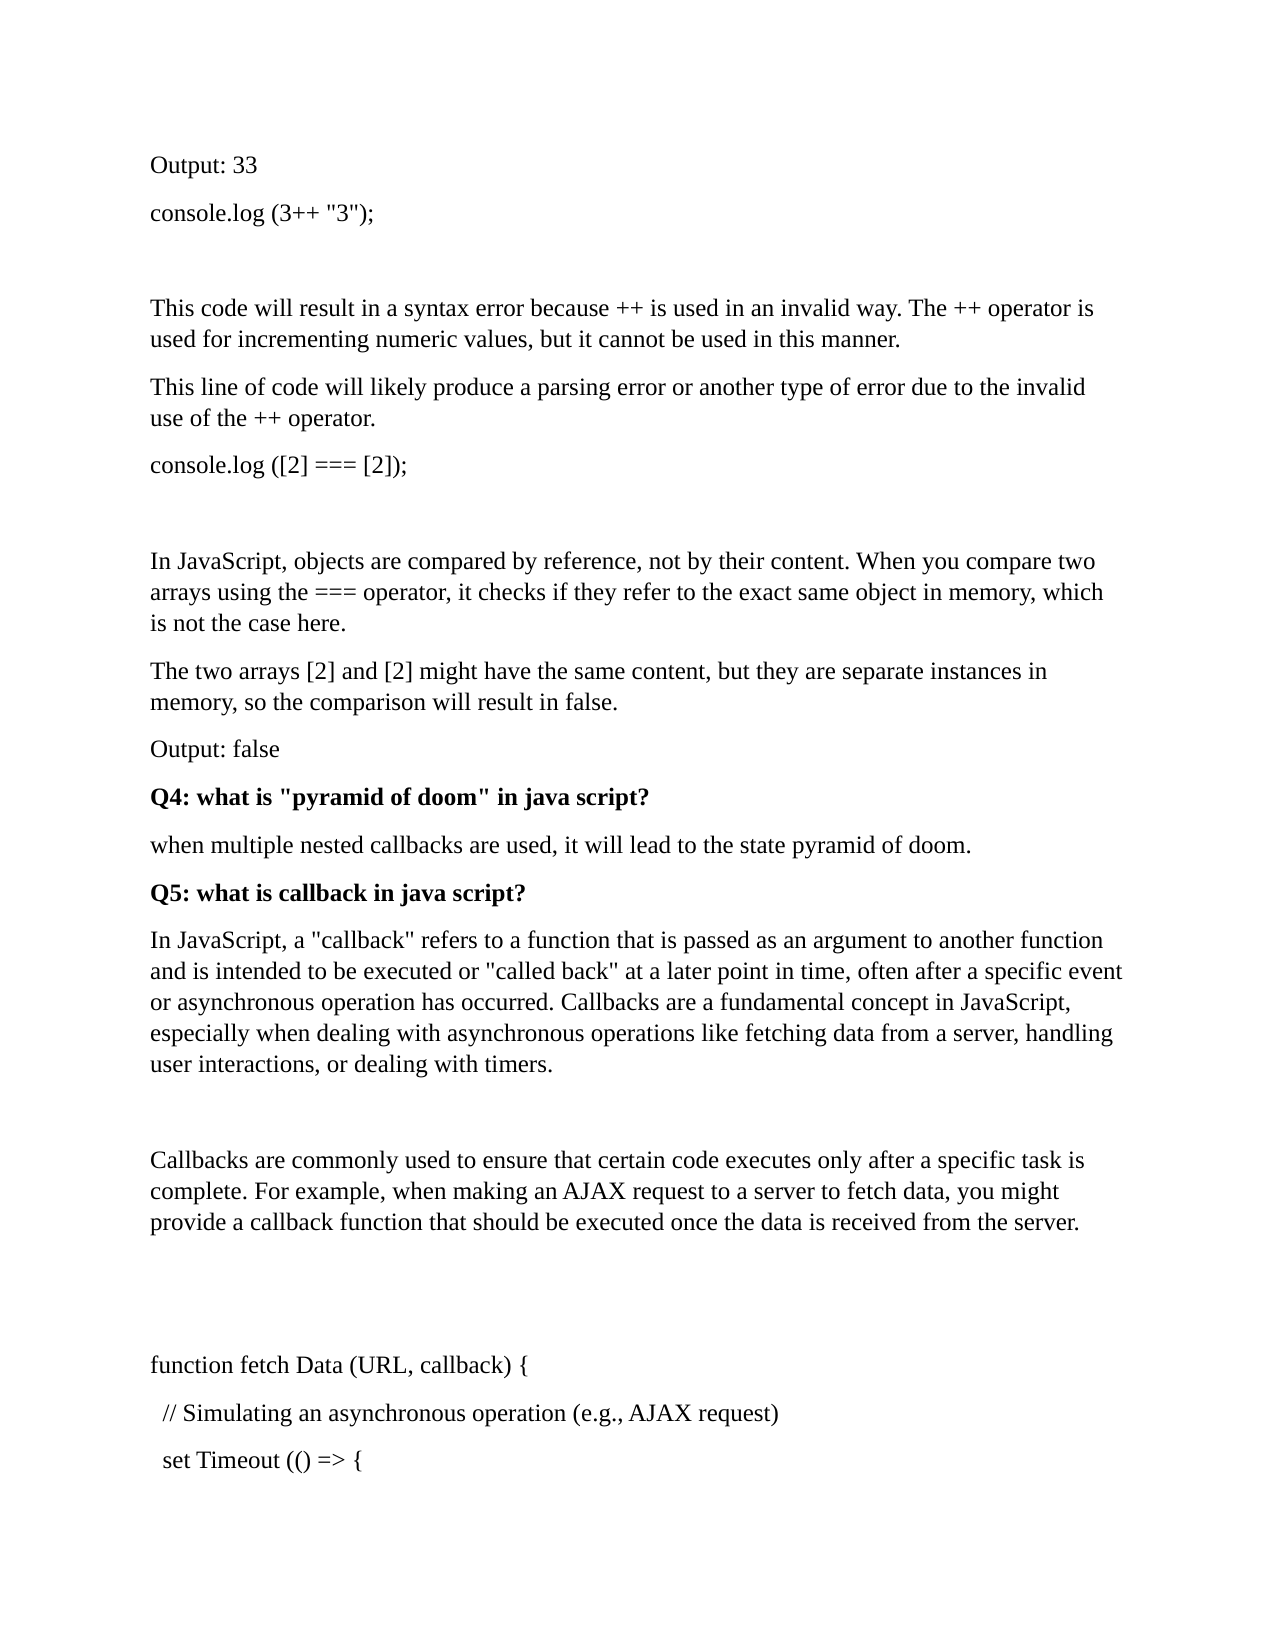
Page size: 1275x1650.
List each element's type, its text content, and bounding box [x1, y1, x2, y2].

text console.log (3++ "3"); [150, 198, 1125, 226]
text when multiple nested callbacks are used, it will lead to the state pyramid of doom. [150, 830, 1125, 859]
text Output: 33 [150, 150, 1125, 179]
text set Timeout (() => { [150, 1446, 1125, 1474]
text Callbacks are commonly used to ensure that certain code executes only after a specific task is complete. For example, when making an AJAX request to a server to fetch data, you might provide a callback function that should be executed once the data is received from the server. [150, 1145, 1125, 1236]
text Q5: what is callback in java script? [150, 878, 1125, 906]
text This line of code will likely produce a parsing error or another type of error due to the invalid use of the ++ operator. [150, 372, 1125, 432]
text // Simulating an asynchronous operation (e.g., AJAX request) [150, 1398, 1125, 1427]
text The two arrays [2] and [2] might have the same content, but they are separate instances in memory, so the comparison will result in false. [150, 656, 1125, 716]
text This code will result in a syntax error because ++ is used in an invalid way. The ++ operator is used for incrementing numeric values, but it cannot be used in this manner. [150, 293, 1125, 353]
text Q4: what is "pyramid of doom" in java script? [150, 782, 1125, 811]
text function fetch Data (URL, callback) { [150, 1350, 1125, 1379]
text console.log ([2] === [2]); [150, 451, 1125, 479]
text In JavaScript, objects are compared by reference, not by their content. When you compare two arrays using the === operator, it checks if they refer to the exact same object in memory, which is not the case here. [150, 546, 1125, 637]
text Output: false [150, 734, 1125, 763]
text In JavaScript, a "callback" refers to a function that is passed as an argument to another function and is intended to be executed or "called back" at a later point in time, often after a specific event or asynchronous operation has occurred. Callbacks are a fundamental concept in JavaScript, especially when dealing with asynchronous operations like fetching data from a server, handling user interactions, or dealing with timers. [150, 925, 1125, 1078]
